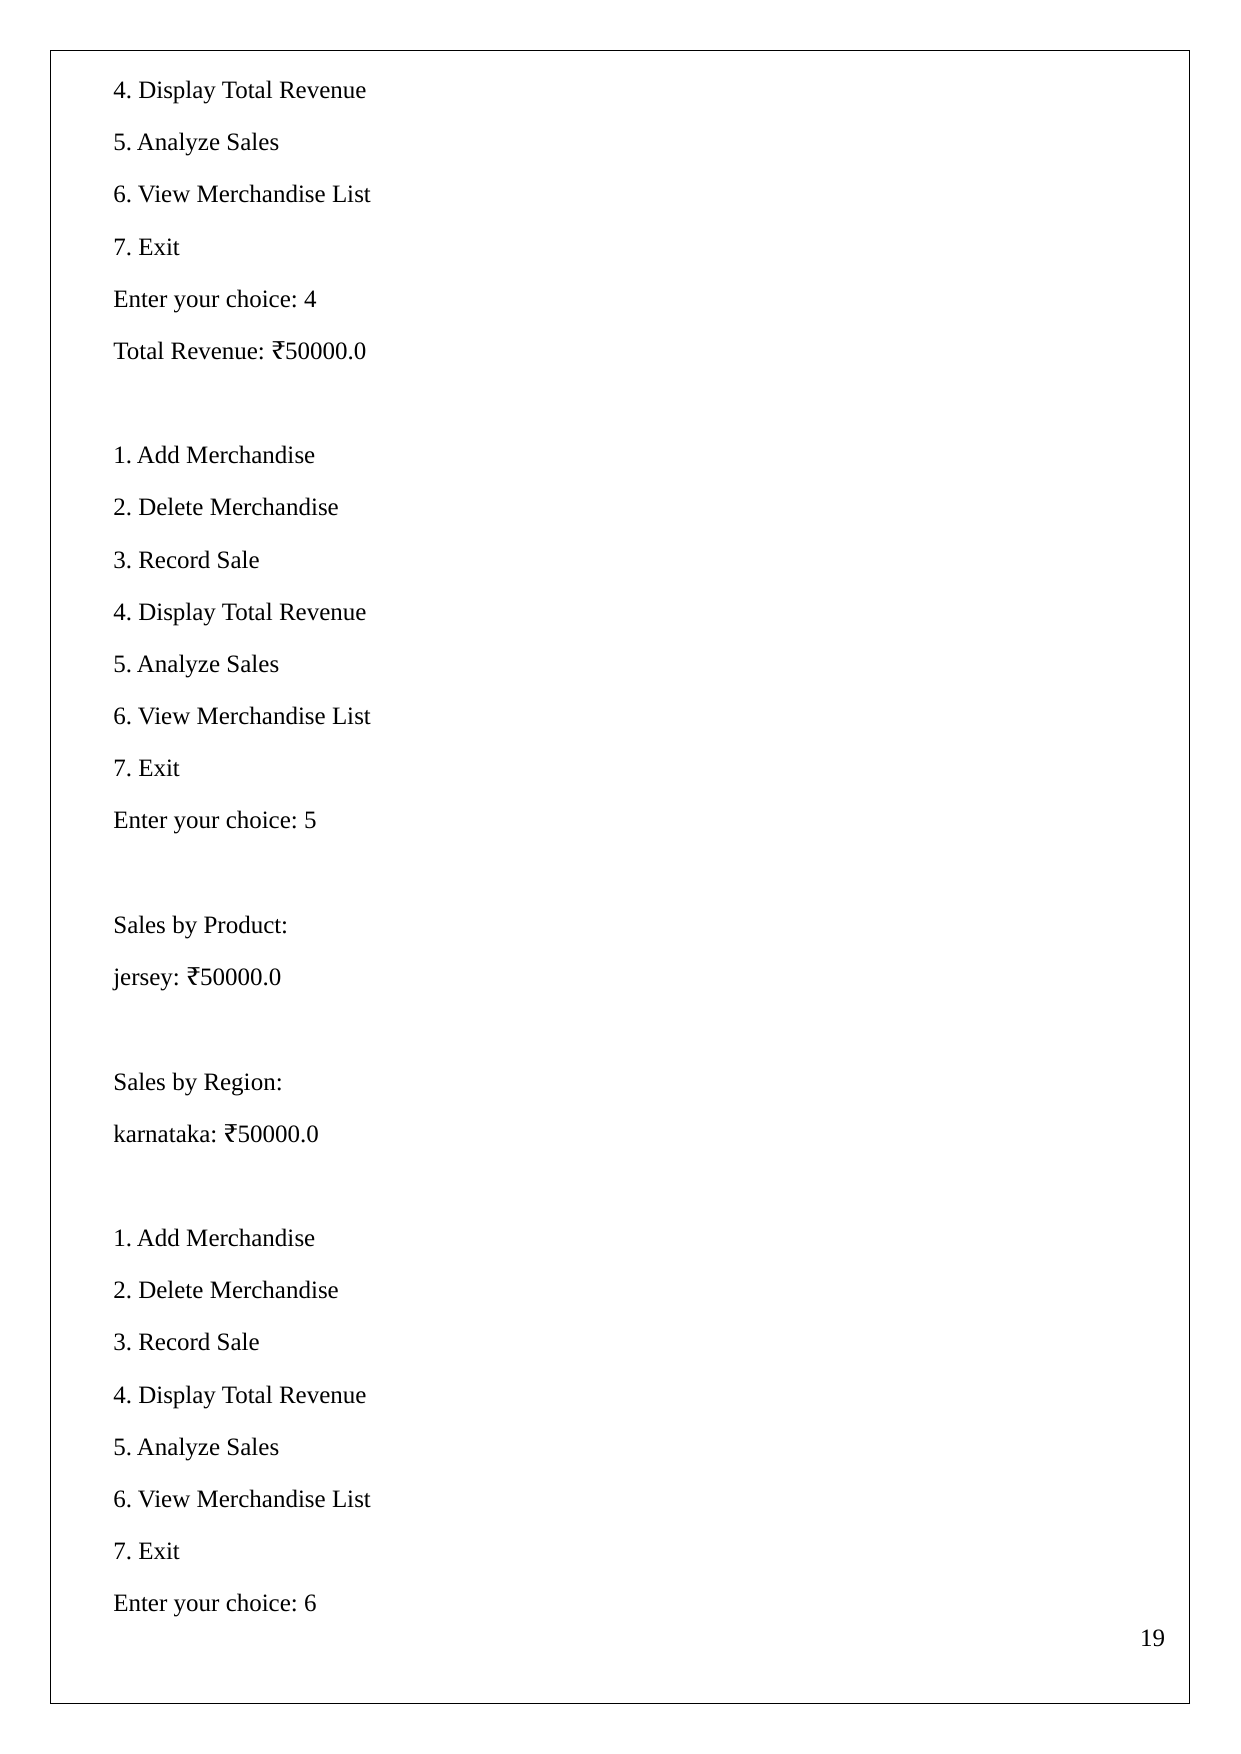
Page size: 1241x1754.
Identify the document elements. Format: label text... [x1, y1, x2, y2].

text 5. Analyze Sales [113, 127, 1164, 156]
text 3. Record Sale [113, 545, 1164, 573]
text 1. Add Merchandise [113, 440, 1164, 469]
text 5. Analyze Sales [113, 1432, 1164, 1461]
text 7. Exit [113, 753, 1164, 782]
text jersey: ₹50000.0 [113, 962, 1164, 991]
text 6. View Merchandise List [113, 1484, 1164, 1513]
text 5. Analyze Sales [113, 649, 1164, 678]
text Enter your choice: 4 [113, 284, 1164, 312]
text 7. Exit [113, 232, 1164, 260]
text 1. Add Merchandise [113, 1223, 1164, 1252]
text Total Revenue: ₹50000.0 [113, 336, 1164, 365]
text karnataka: ₹50000.0 [113, 1119, 1164, 1147]
text 6. View Merchandise List [113, 701, 1164, 730]
text 7. Exit [113, 1536, 1164, 1565]
text Enter your choice: 5 [113, 806, 1164, 834]
text 2. Delete Merchandise [113, 1275, 1164, 1304]
text 4. Display Total Revenue [113, 1380, 1164, 1408]
text 4. Display Total Revenue [113, 597, 1164, 626]
text Sales by Region: [113, 1067, 1164, 1095]
text Sales by Product: [113, 910, 1164, 939]
text Enter your choice: 6 [113, 1588, 1164, 1617]
text 6. View Merchandise List [113, 179, 1164, 208]
text 3. Record Sale [113, 1327, 1164, 1356]
text 4. Display Total Revenue [113, 75, 1164, 104]
text 2. Delete Merchandise [113, 492, 1164, 521]
